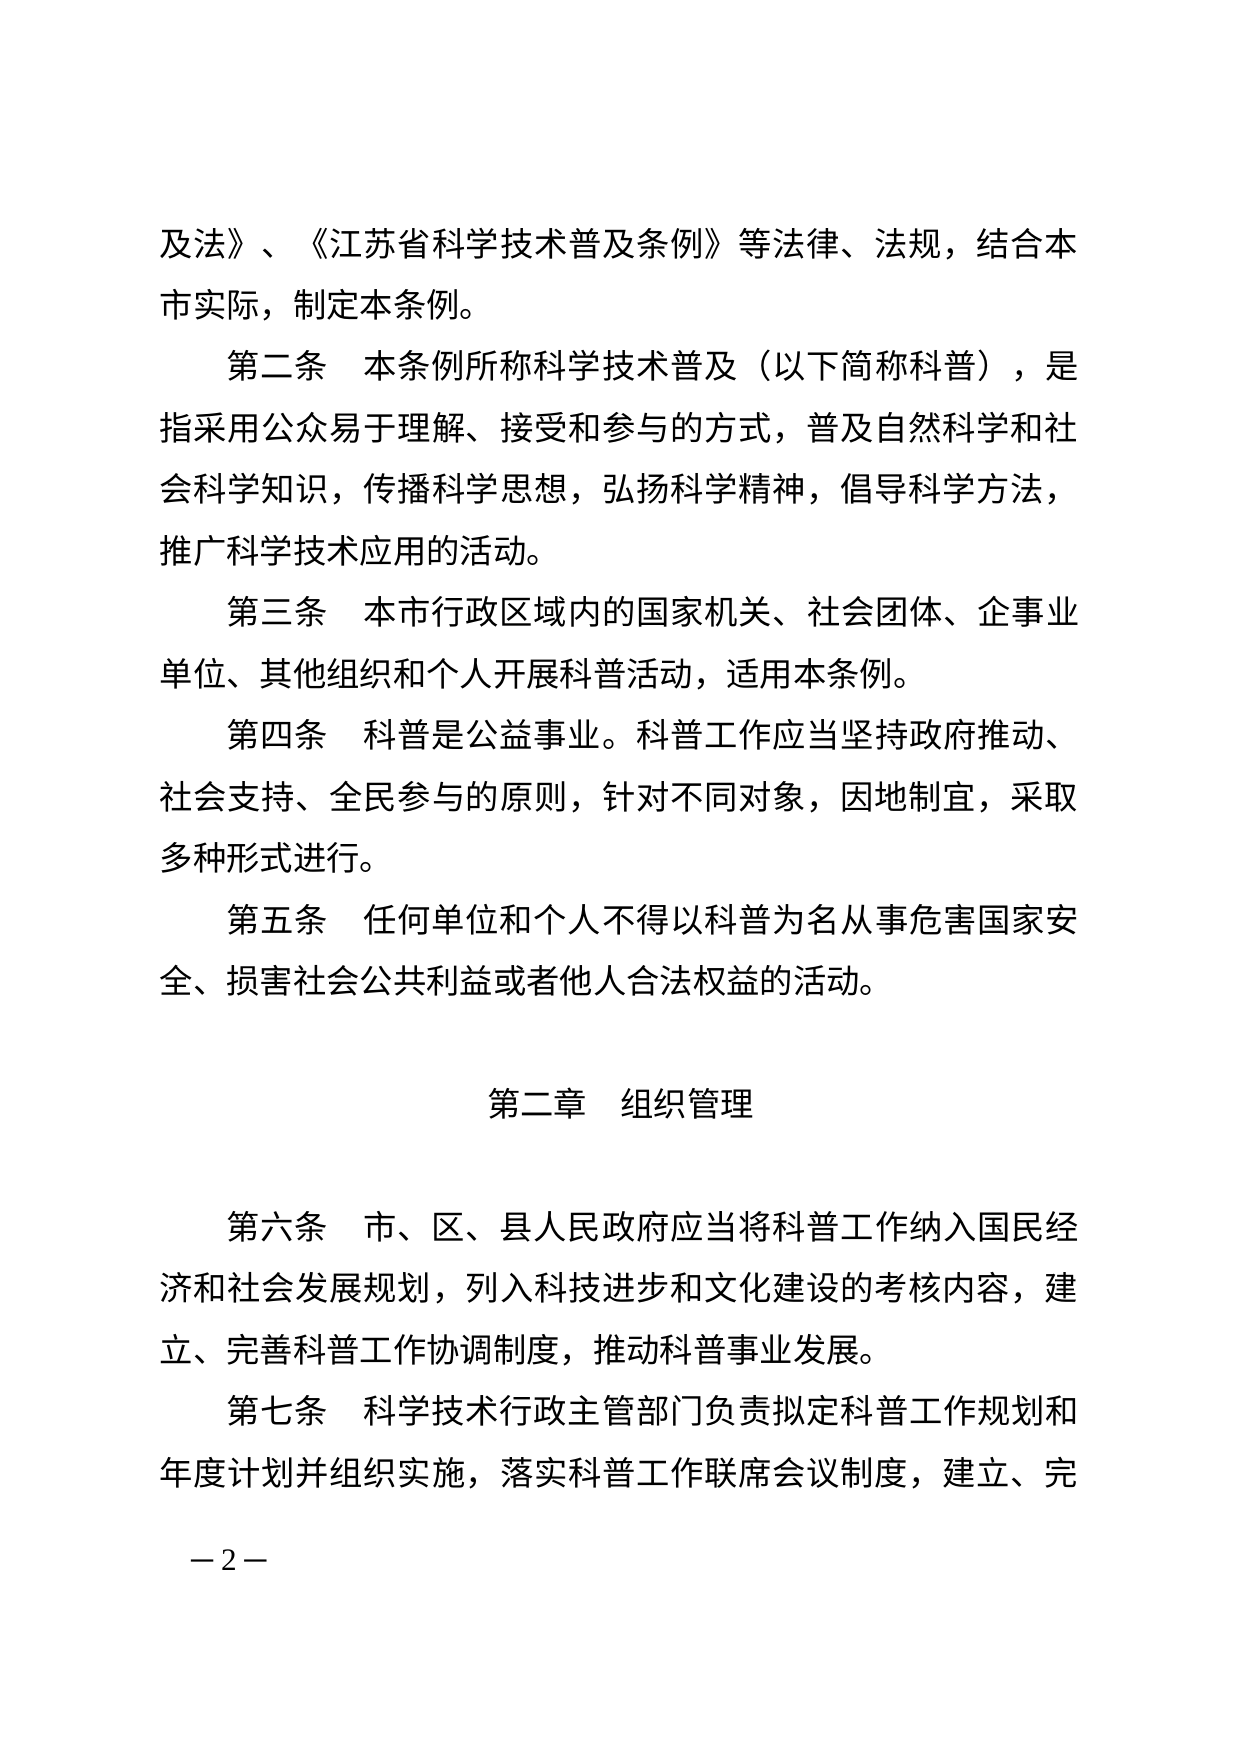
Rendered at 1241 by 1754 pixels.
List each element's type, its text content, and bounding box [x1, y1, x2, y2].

text 第二章 组织管理 [159, 1067, 1081, 1129]
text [159, 1374, 1081, 1497]
text 第二条 本条例所称科学技术普及（以下简称科普），是指采用公众易于理解、接受和参与的方式，普及自然科学和社会科学知识，传播科学思想，弘扬科学精神，倡导科学方法，推广科学技术应用的活动。 [159, 330, 1081, 576]
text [159, 207, 1081, 330]
text 第五条 任何单位和个人不得以科普为名从事危害国家安全、损害社会公共利益或者他人合法权益的活动。 [159, 883, 1081, 1006]
text 第六条 市、区、县人民政府应当将科普工作纳入国民经济和社会发展规划，列入科技进步和文化建设的考核内容，建立、完善科普工作协调制度，推动科普事业发展。 [159, 1190, 1081, 1374]
text 第四条 科普是公益事业。科普工作应当坚持政府推动、社会支持、全民参与的原则，针对不同对象，因地制宜，采取多种形式进行。 [159, 698, 1081, 883]
text 第三条 本市行政区域内的国家机关、社会团体、企事业单位、其他组织和个人开展科普活动，适用本条例。 [159, 576, 1081, 698]
